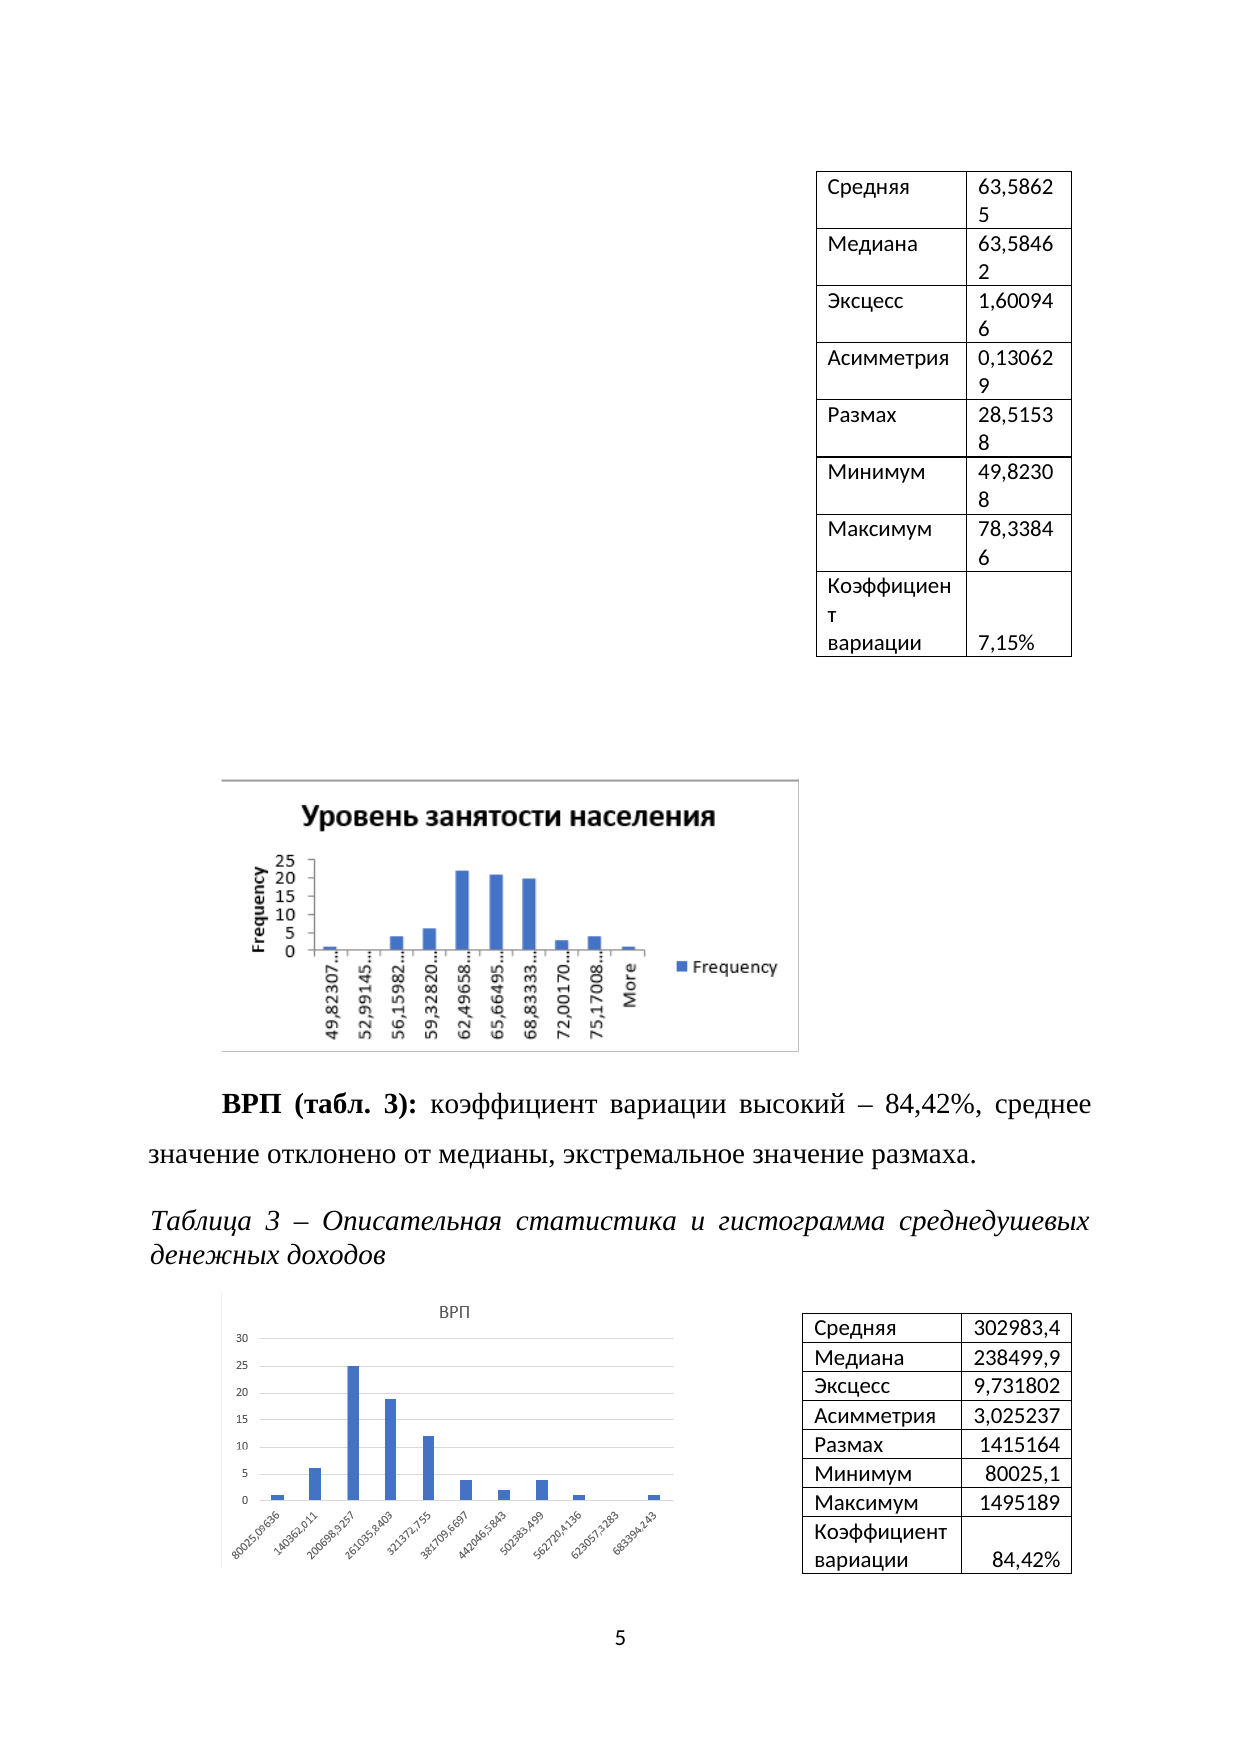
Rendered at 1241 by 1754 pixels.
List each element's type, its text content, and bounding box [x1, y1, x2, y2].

table_cell Асимметрия [803, 1401, 961, 1429]
text Таблица 3 – Описательная статистика и гистограмма среднедушевых денежных доходов [150, 1203, 1090, 1271]
table_cell 1415164 [962, 1430, 1071, 1458]
table_cell Максимум [803, 1488, 961, 1516]
table_cell Максимум [817, 515, 966, 571]
table_cell Размах [817, 400, 966, 456]
table_header Средняя [803, 1314, 961, 1342]
table_cell 84,42% [962, 1517, 1071, 1573]
table_cell Минимум [803, 1459, 961, 1487]
table_header Средняя [817, 172, 966, 228]
table_cell Асимметрия [817, 343, 966, 399]
table_cell 28,51538 [967, 400, 1071, 456]
table_cell Медиана [817, 229, 966, 285]
table_cell Коэффициент вариации [817, 572, 966, 656]
table_cell 7,15% [967, 572, 1071, 656]
table_cell 3,025237 [962, 1401, 1071, 1429]
table_cell Эксцесс [817, 286, 966, 342]
table_cell Размах [803, 1430, 961, 1458]
table_cell Медиана [803, 1343, 961, 1371]
text ВРП (табл. 3): коэффициент вариации высокий – 84,42%, среднее значение отклонено от медианы, экстремальное значение размаха. [148, 1086, 1092, 1170]
table_header 302983,4 [962, 1314, 1071, 1342]
table_cell Эксцесс [803, 1372, 961, 1400]
picture [221, 779, 800, 1053]
table_cell 238499,9 [962, 1343, 1071, 1371]
table_cell 1,600946 [967, 286, 1071, 342]
table_cell 78,33846 [967, 515, 1071, 571]
picture [221, 1291, 685, 1568]
table_cell 63,58462 [967, 229, 1071, 285]
table_cell Минимум [817, 458, 966, 513]
table_cell 80025,1 [962, 1459, 1071, 1487]
table_cell 0,130629 [967, 343, 1071, 399]
table_header 63,58625 [967, 172, 1071, 228]
table_cell 49,82308 [967, 458, 1071, 513]
table_cell Коэффициент вариации [803, 1517, 961, 1573]
table_cell 9,731802 [962, 1372, 1071, 1400]
table_cell 1495189 [962, 1488, 1071, 1516]
